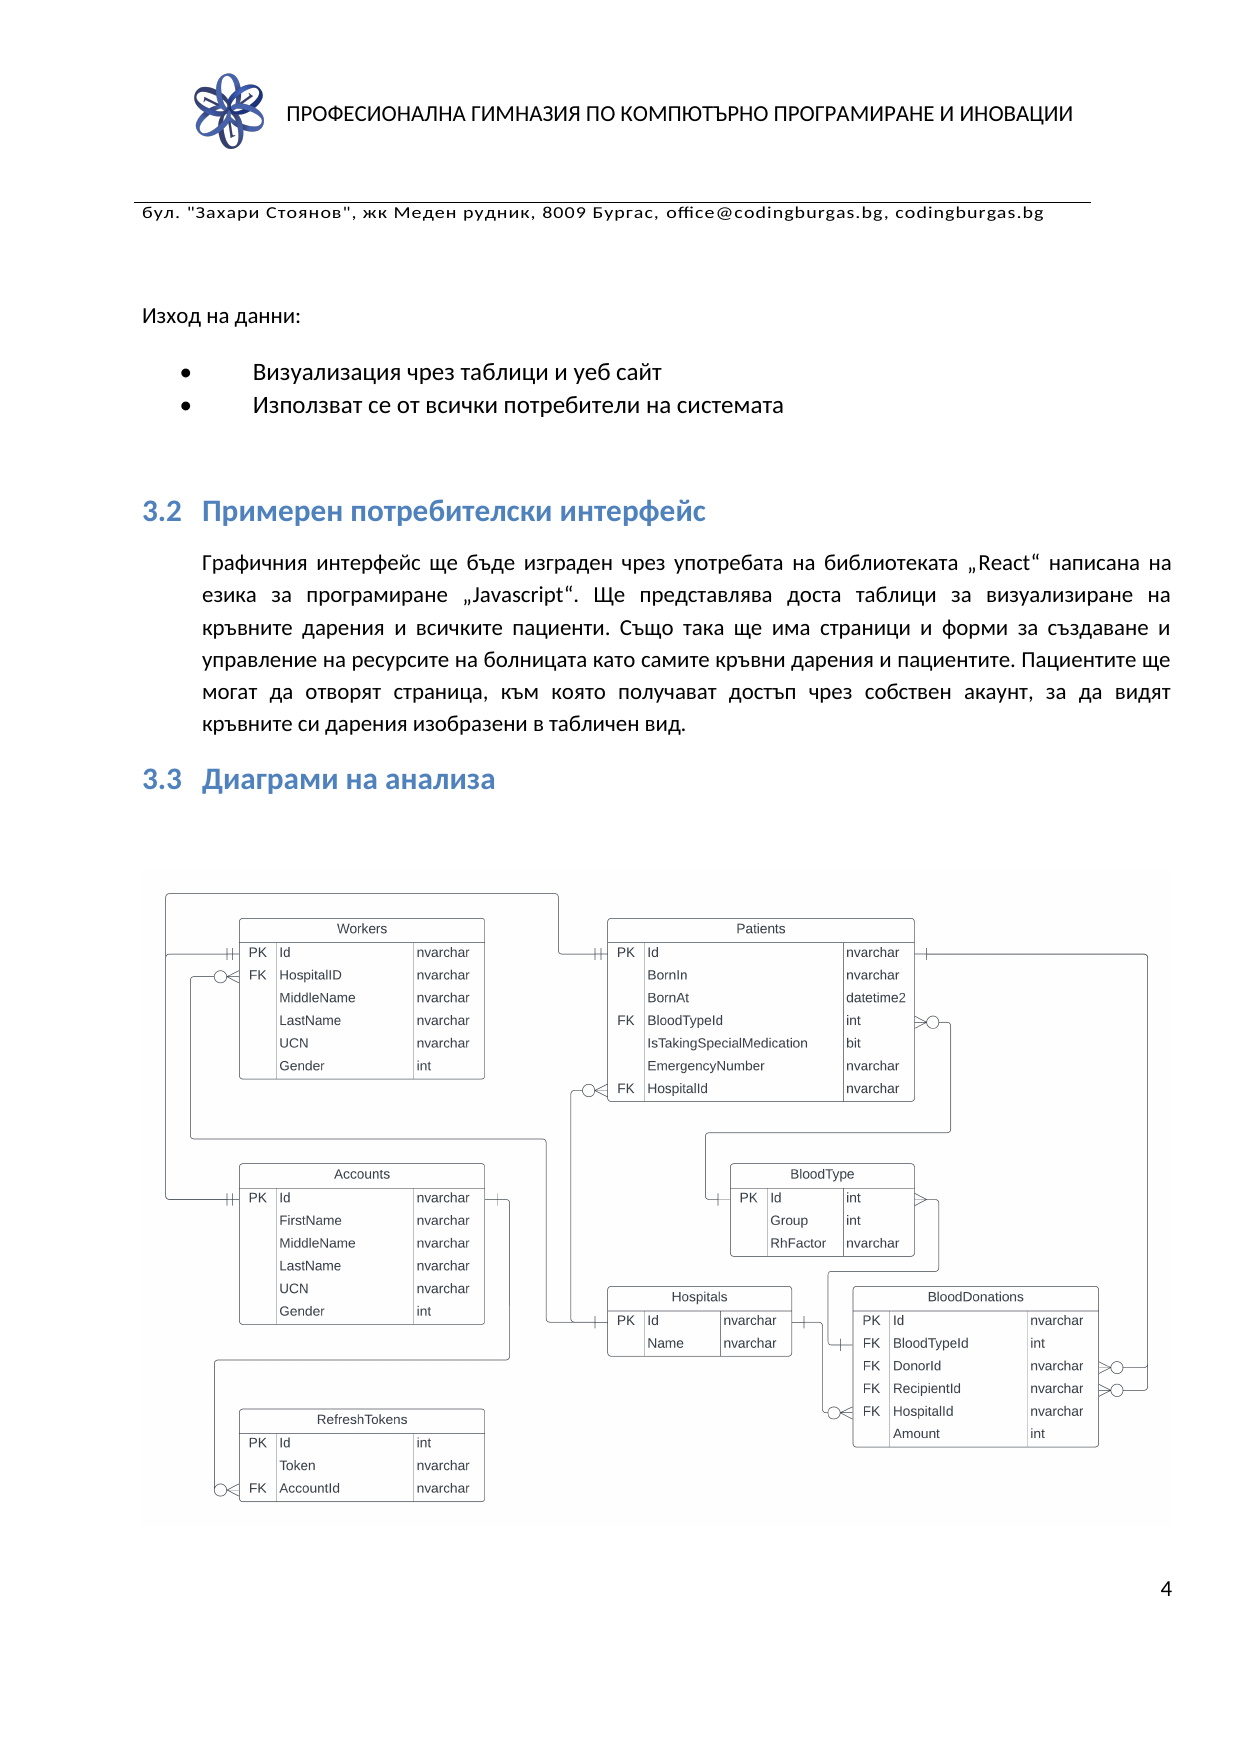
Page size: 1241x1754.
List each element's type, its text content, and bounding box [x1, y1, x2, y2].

text Графичния интерфейс ще бъде изграден чрез употребата на библиотеката „React“ написана на езика за програмиране „Javascript“. Ще представлява доста таблици за визуализиране на кръвните дарения и всичките пациенти. Също така ще има страници и форми за създаване и управление на ресурсите на болницата като самите кръвни дарения и пациентите. Пациентите ще могат да отворят страница, към която получават достъп чрез собствен акаунт, за да видят кръвните си дарения изобразени в табличен вид. [202, 548, 1172, 737]
list Използват се от всички потребители на системата [179, 387, 1172, 420]
picture [145, 73, 275, 153]
subtitle Диаграми на анализа [142, 762, 1172, 796]
subtitle Примерен потребителски интерфейс [142, 494, 1172, 528]
text Изход на данни: [142, 301, 1172, 329]
picture [141, 869, 1172, 1526]
list Визуализация чрез таблици и уеб сайт [179, 354, 1172, 387]
